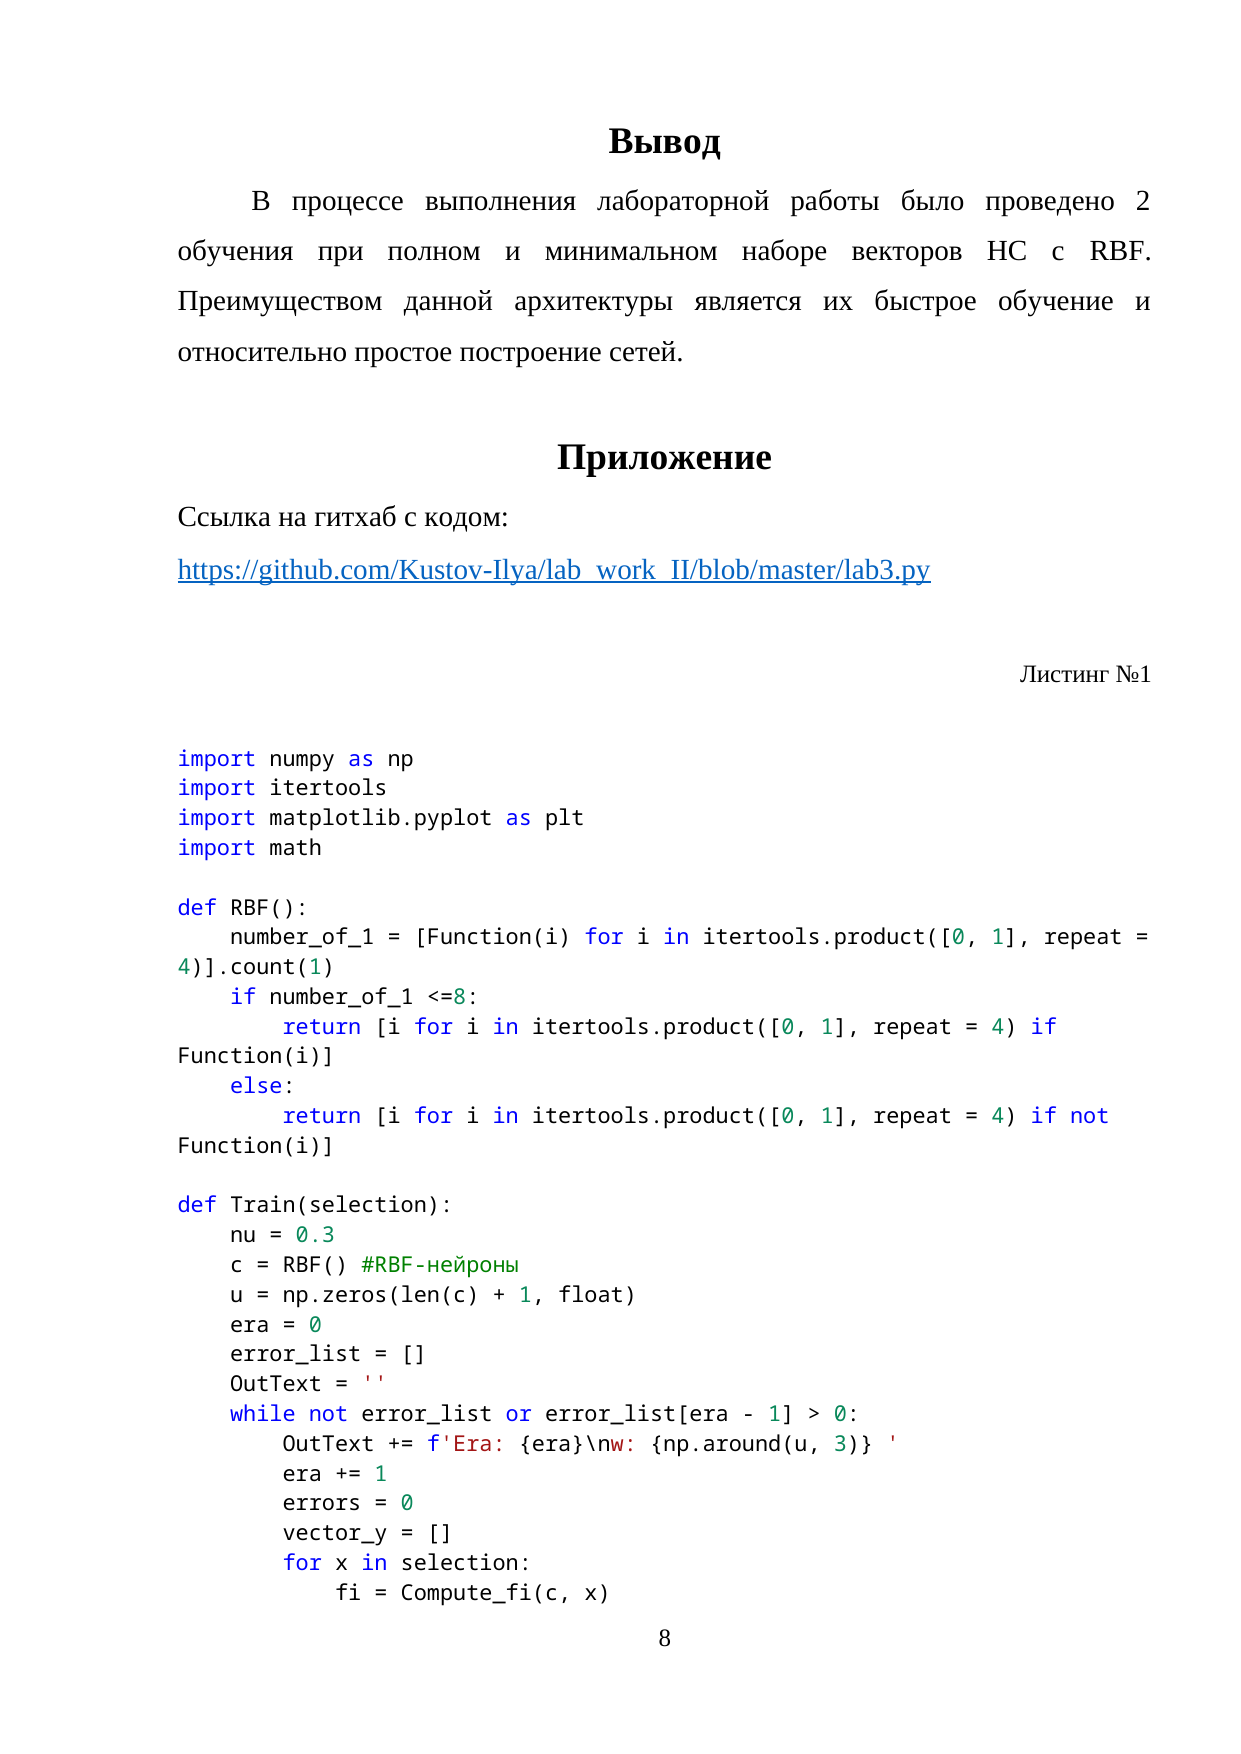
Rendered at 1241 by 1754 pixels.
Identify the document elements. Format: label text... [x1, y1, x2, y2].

text number_of_1 = [Function(i) for i in itertools.product([0, 1], repeat = 4)].count(1) [177, 921, 1152, 981]
text Ссылка на гитхаб с кодом: [177, 499, 1152, 533]
text return [i for i in itertools.product([0, 1], repeat = 4) if Function(i)] [177, 1011, 1152, 1070]
text era = 0 [177, 1309, 1152, 1338]
text https://github.com/Kustov-Ilya/lab_work_II/blob/master/lab3.py [177, 552, 1152, 585]
text Листинг №1 [177, 659, 1152, 688]
text if number_of_1 <=8: [177, 981, 1152, 1011]
text fi = Compute_fi(c, x) [177, 1577, 1152, 1607]
text for x in selection: [177, 1547, 1152, 1577]
text error_list = [] [177, 1338, 1152, 1368]
text OutText = '' [177, 1368, 1152, 1398]
text errors = 0 [177, 1487, 1152, 1517]
text def RBF(): [177, 892, 1152, 921]
text import math [177, 832, 1152, 862]
text c = RBF() #RBF-нейроны [177, 1249, 1152, 1279]
text while not error_list or error_list[era - 1] > 0: [177, 1398, 1152, 1428]
text vector_y = [] [177, 1517, 1152, 1547]
text OutText += f'Era: {era}\nw: {np.around(u, 3)} ' [177, 1428, 1152, 1458]
text import numpy as np [177, 743, 1152, 772]
text return [i for i in itertools.product([0, 1], repeat = 4) if not Function(i)] [177, 1100, 1152, 1160]
text def Train(selection): [177, 1189, 1152, 1219]
text В процессе выполнения лабораторной работы было проведено 2 обучения при полном и минимальном наборе векторов НС с RBF. Преимуществом данной архитектуры является их быстрое обучение и относительно простое построение сетей. [177, 183, 1152, 367]
subtitle Вывод [177, 118, 1152, 161]
text nu = 0.3 [177, 1219, 1152, 1249]
text era += 1 [177, 1458, 1152, 1487]
subtitle Приложение [177, 434, 1152, 477]
text u = np.zeros(len(c) + 1, float) [177, 1279, 1152, 1309]
text import matplotlib.pyplot as plt [177, 802, 1152, 832]
text import itertools [177, 772, 1152, 802]
text else: [177, 1070, 1152, 1100]
